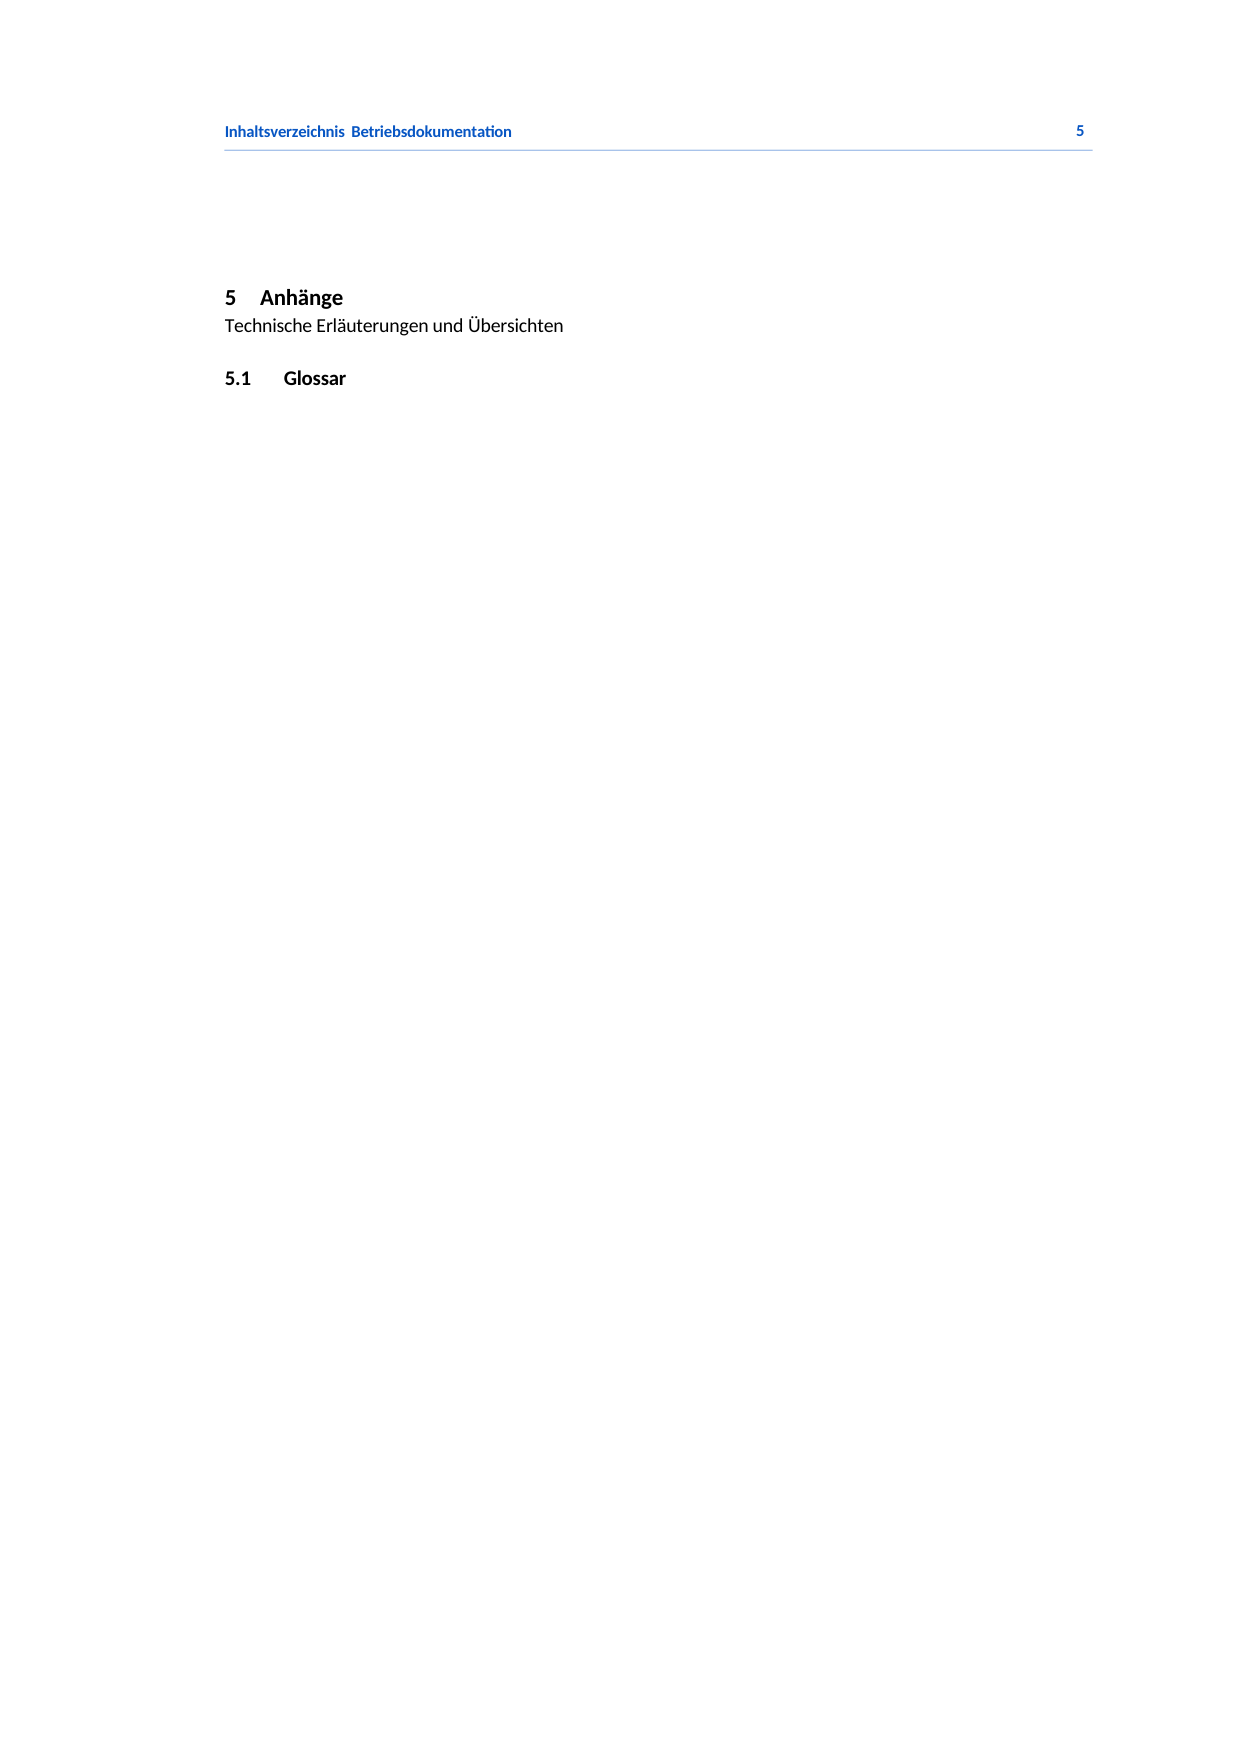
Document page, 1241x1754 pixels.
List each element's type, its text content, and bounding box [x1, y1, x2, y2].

list Glossar [224, 365, 1109, 390]
subtitle Anhänge [224, 283, 1109, 311]
text Technische Erläuterungen und Übersichten [224, 313, 1109, 338]
